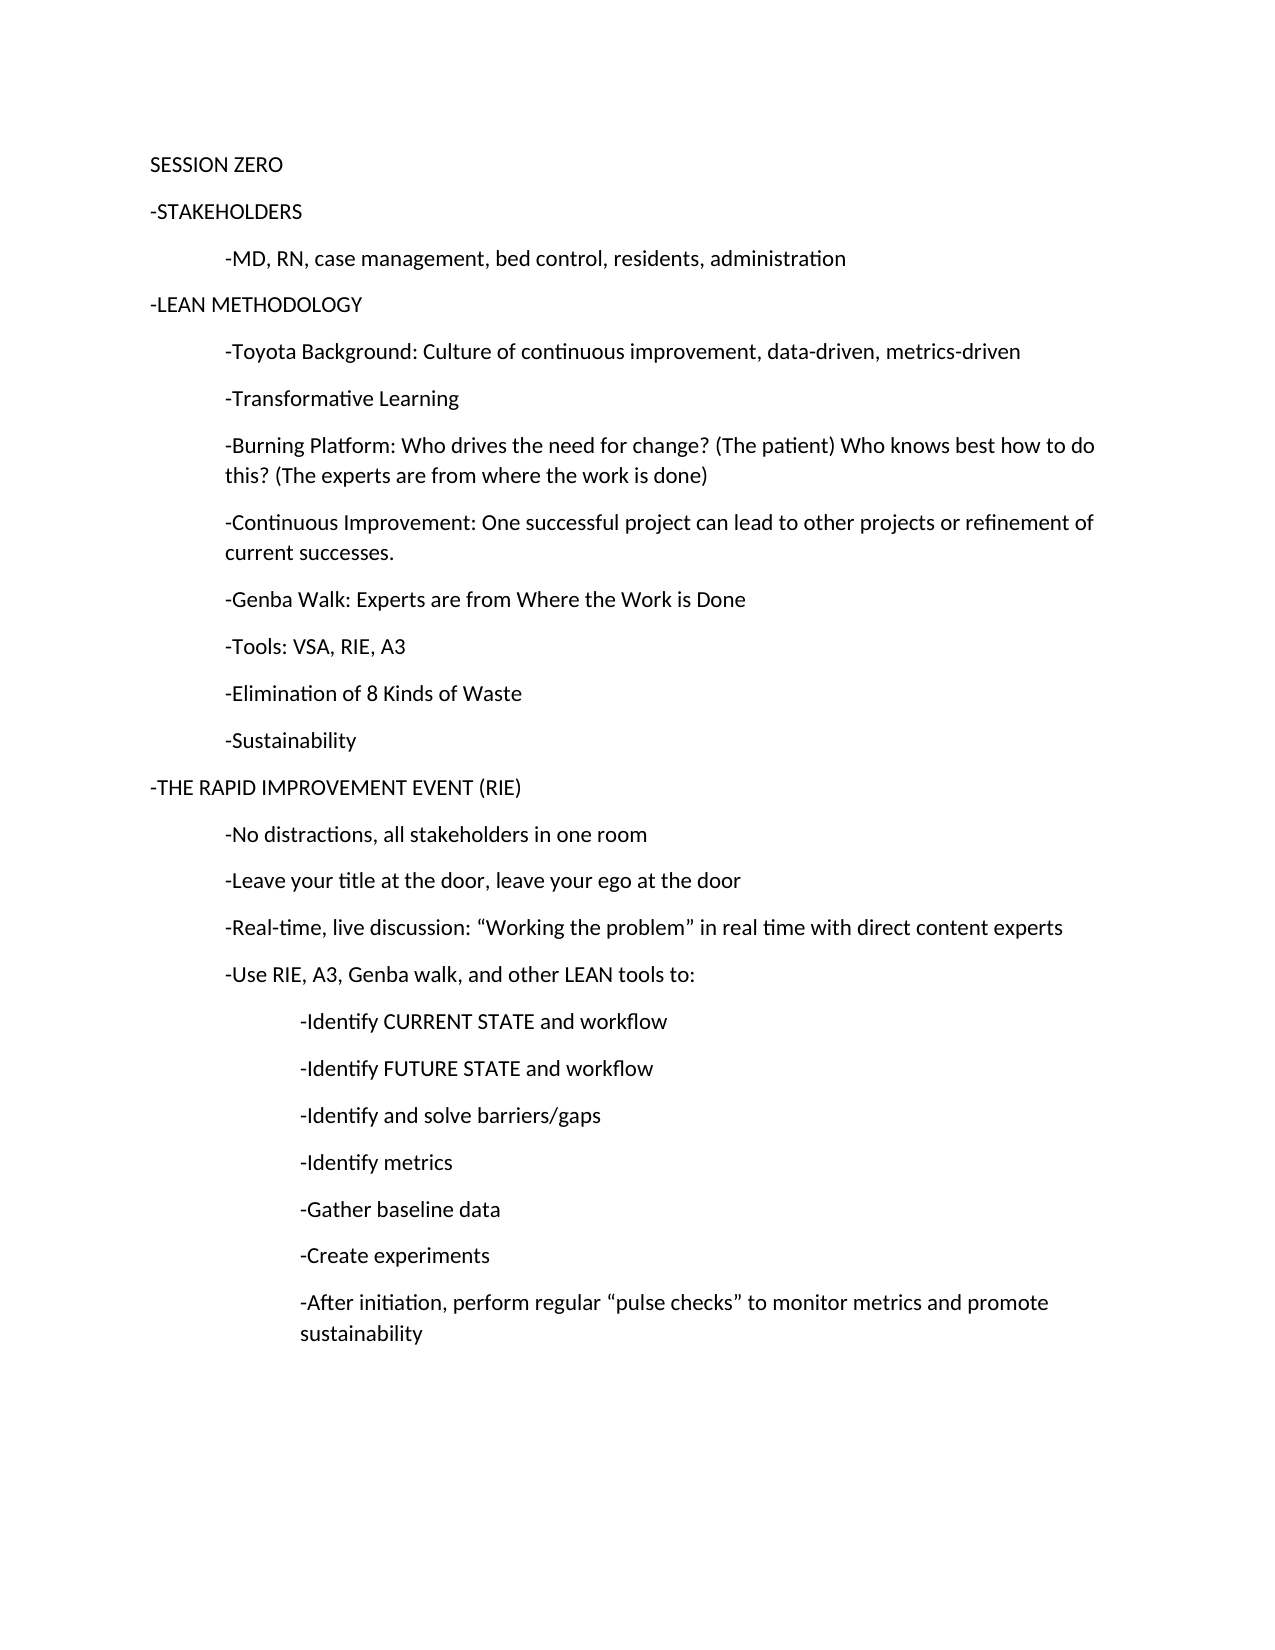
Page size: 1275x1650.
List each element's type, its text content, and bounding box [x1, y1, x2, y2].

text -Identify CURRENT STATE and workflow [225, 1007, 1125, 1035]
text -After initiation, perform regular “pulse checks” to monitor metrics and promote sustainability [300, 1288, 1125, 1347]
text -Continuous Improvement: One successful project can lead to other projects or refinement of current successes. [225, 508, 1125, 567]
text -Genba Walk: Experts are from Where the Work is Done [150, 585, 1125, 613]
text -Leave your title at the door, leave your ego at the door [150, 867, 1125, 895]
text -LEAN METHODOLOGY [150, 291, 1125, 319]
text -Transformative Learning [150, 384, 1125, 412]
text -MD, RN, case management, bed control, residents, administration [150, 244, 1125, 272]
text -Burning Platform: Who drives the need for change? (The patient) Who knows best how to do this? (The experts are from where the work is done) [225, 431, 1125, 489]
text -Elimination of 8 Kinds of Waste [150, 679, 1125, 707]
text -Real-time, live discussion: “Working the problem” in real time with direct content experts [150, 913, 1125, 942]
text -Sustainability [150, 726, 1125, 754]
text -Create experiments [225, 1242, 1125, 1270]
text -Tools: VSA, RIE, A3 [150, 632, 1125, 660]
text -Identify metrics [225, 1148, 1125, 1176]
text -Toyota Background: Culture of continuous improvement, data-driven, metrics-driven [150, 337, 1125, 366]
text -Identify and solve barriers/gaps [225, 1101, 1125, 1129]
text -Use RIE, A3, Genba walk, and other LEAN tools to: [225, 960, 1125, 988]
text -STAKEHOLDERS [150, 197, 1125, 225]
text -Gather baseline data [225, 1195, 1125, 1223]
text -No distractions, all stakeholders in one room [150, 820, 1125, 848]
text -THE RAPID IMPROVEMENT EVENT (RIE) [150, 773, 1125, 801]
text SESSION ZERO [150, 150, 1125, 178]
text -Identify FUTURE STATE and workflow [225, 1054, 1125, 1082]
